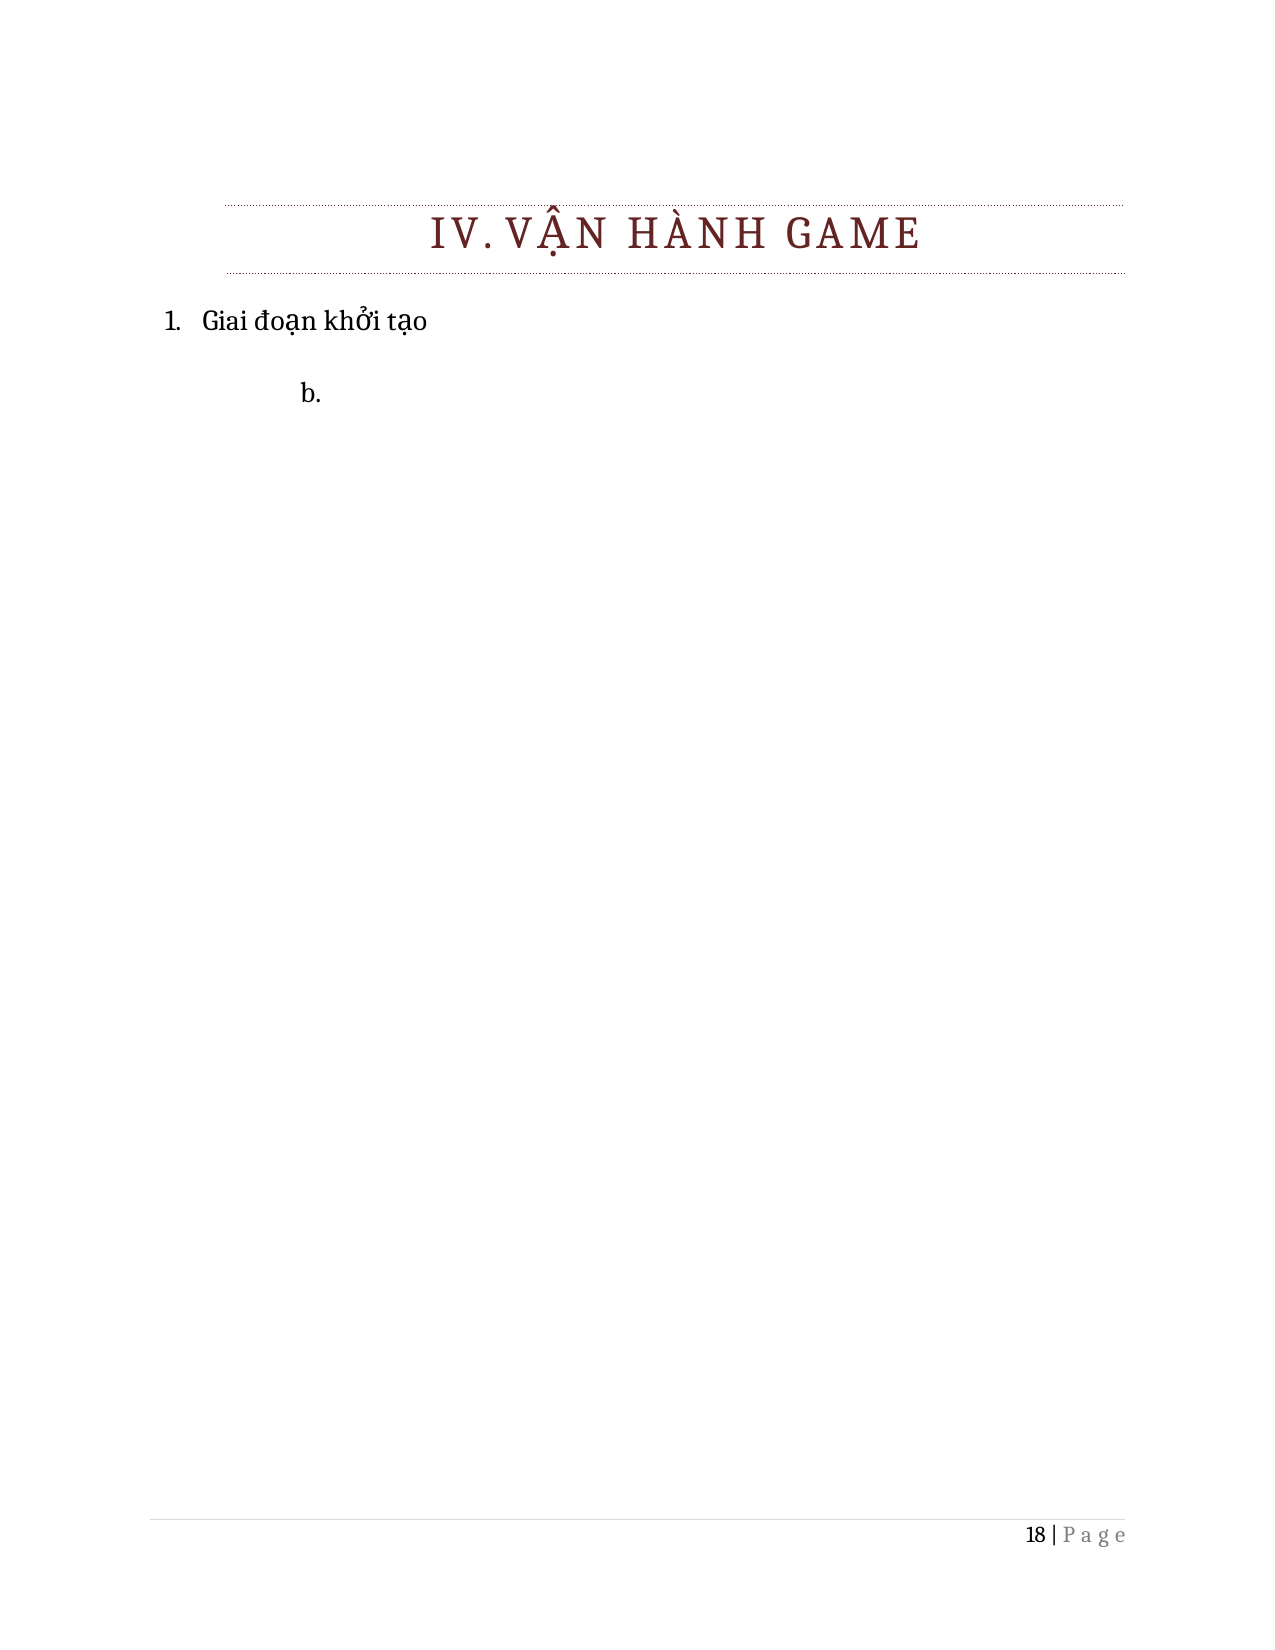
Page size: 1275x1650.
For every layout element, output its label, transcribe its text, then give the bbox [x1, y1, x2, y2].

list Giai đoạn khởi tạo [165, 304, 1125, 338]
title Vận hành Game [225, 205, 1125, 273]
